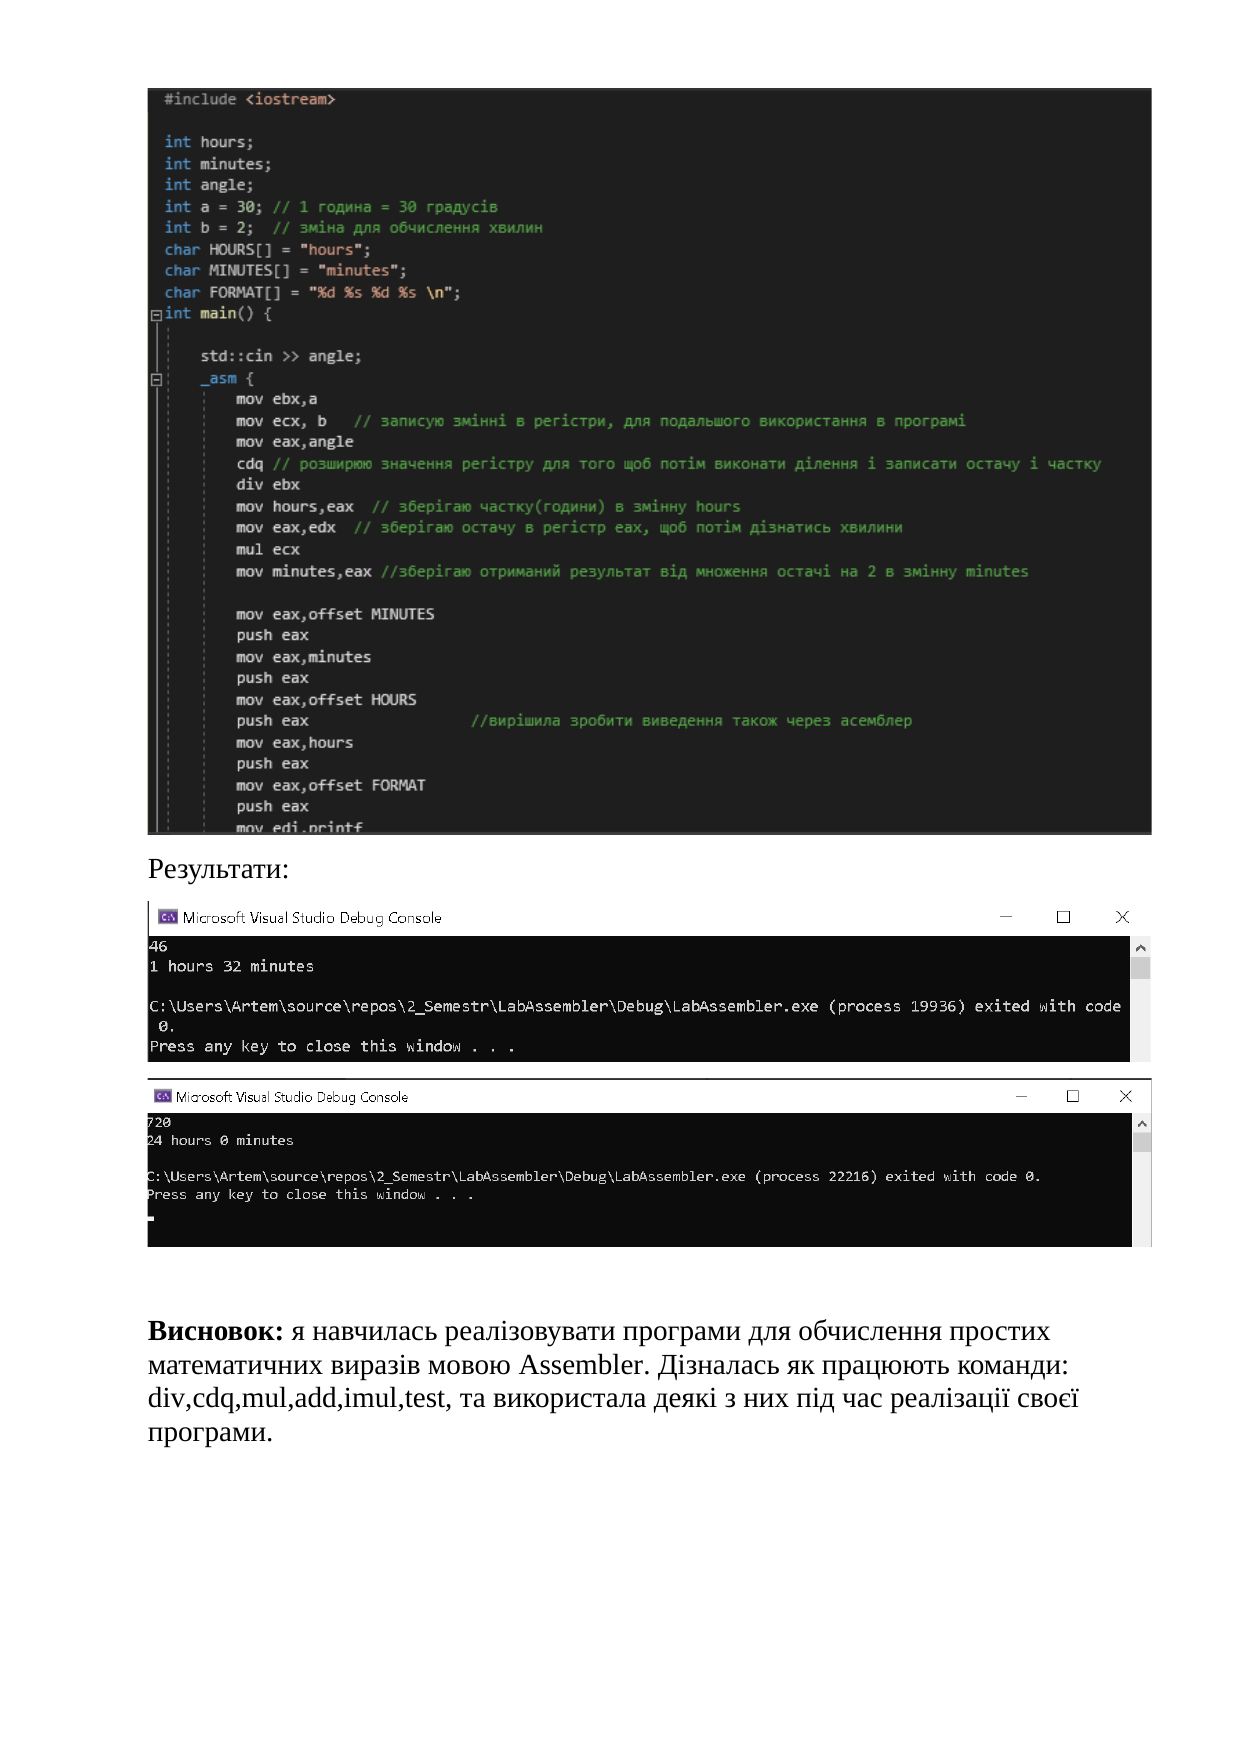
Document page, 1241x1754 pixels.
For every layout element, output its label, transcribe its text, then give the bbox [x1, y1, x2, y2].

text Висновок: я навчилась реалізовувати програми для обчислення простих математичних виразів мовою Assembler. Дізналась як працюють команди: div,cdq,mul,add,imul,test, та використала деякі з них під час реалізації своєї програми. [148, 1313, 1152, 1448]
picture [147, 901, 1151, 1062]
picture [147, 88, 1152, 835]
text Результати: [148, 851, 1152, 885]
picture [147, 1078, 1152, 1247]
